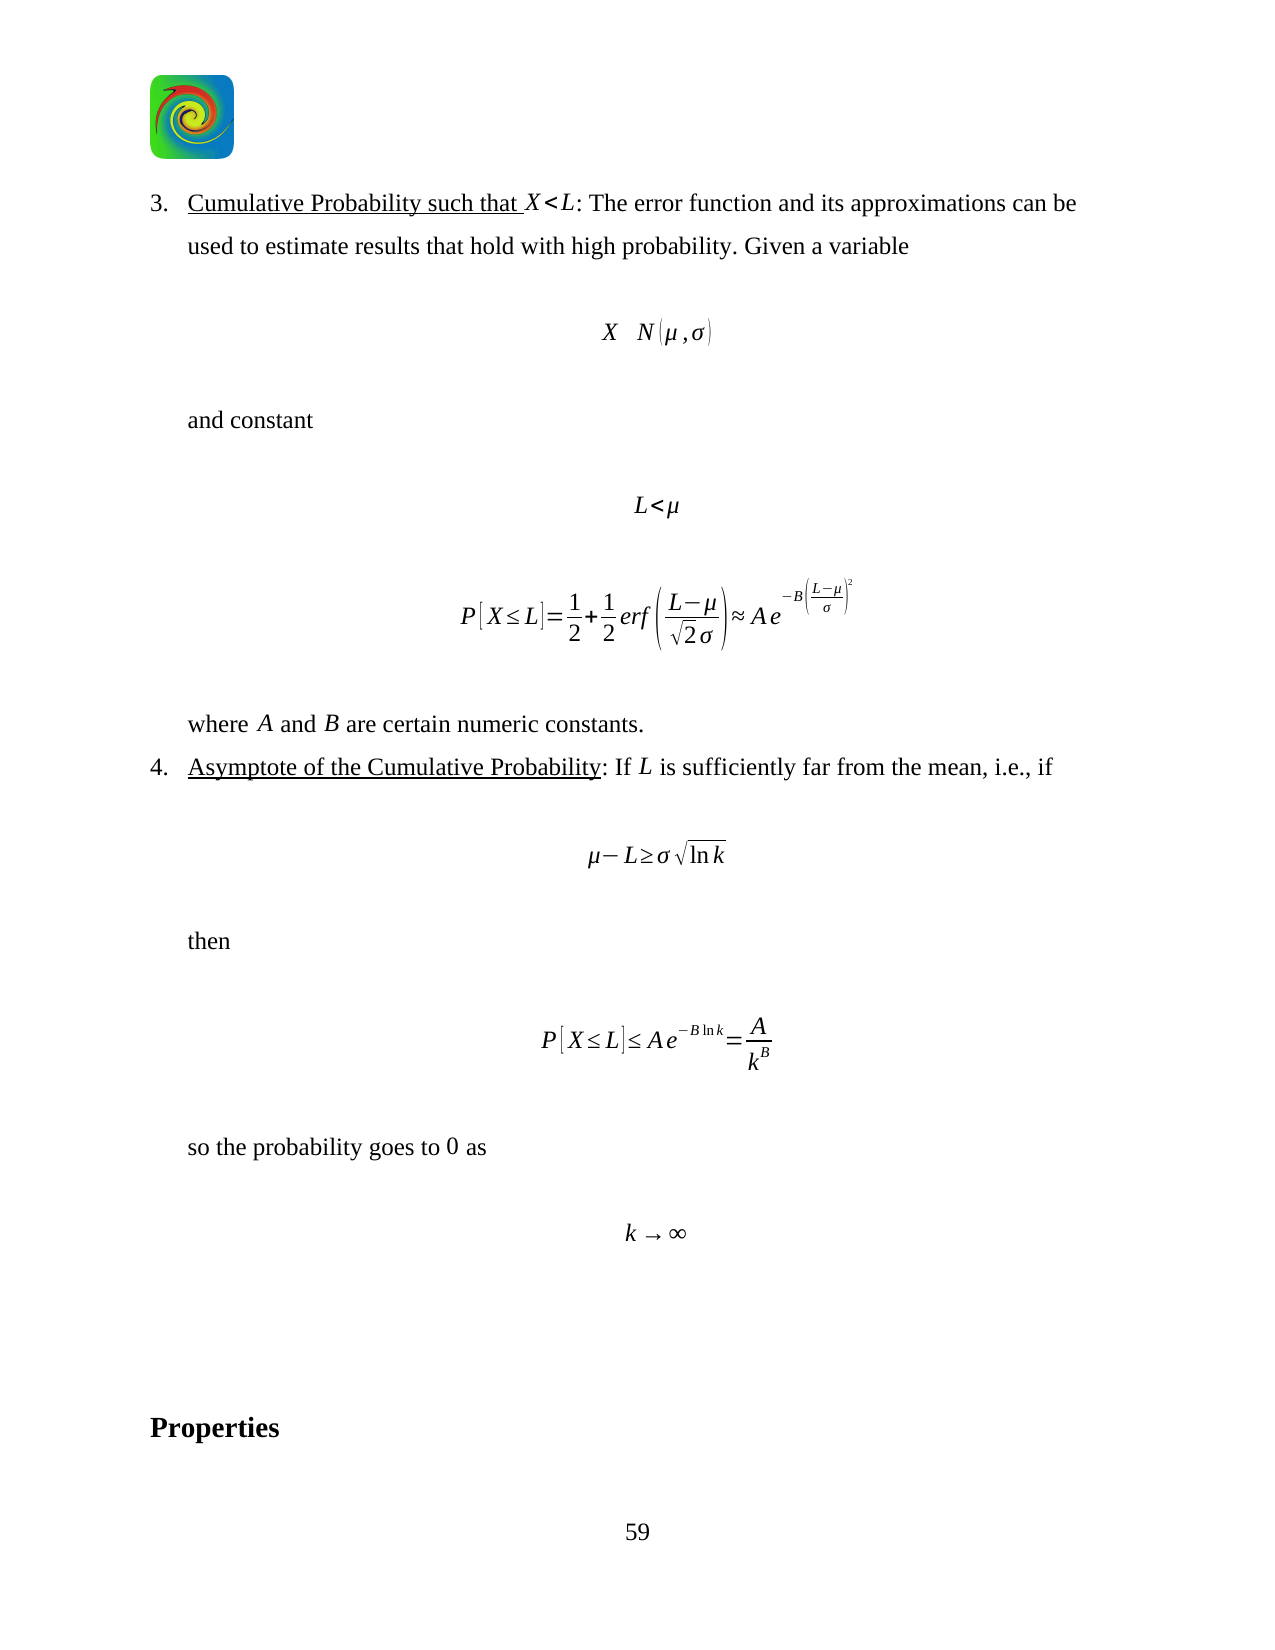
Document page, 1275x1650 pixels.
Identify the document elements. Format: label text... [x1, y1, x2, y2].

list and constant [187, 405, 1125, 434]
text Properties [150, 1410, 1125, 1444]
picture [150, 75, 223, 159]
picture [188, 75, 234, 159]
list Cumulative Probability such that : The error function and its approximations can be used to estimate results that hold with high probability. Given a variable [150, 188, 1125, 259]
list then [187, 926, 1125, 955]
list where and are certain numeric constants. [187, 709, 1125, 738]
list so the probability goes to as [187, 1132, 1125, 1161]
list Asymptote of the Cumulative Probability: If is sufficiently far from the mean, i.e., if [150, 752, 1125, 781]
